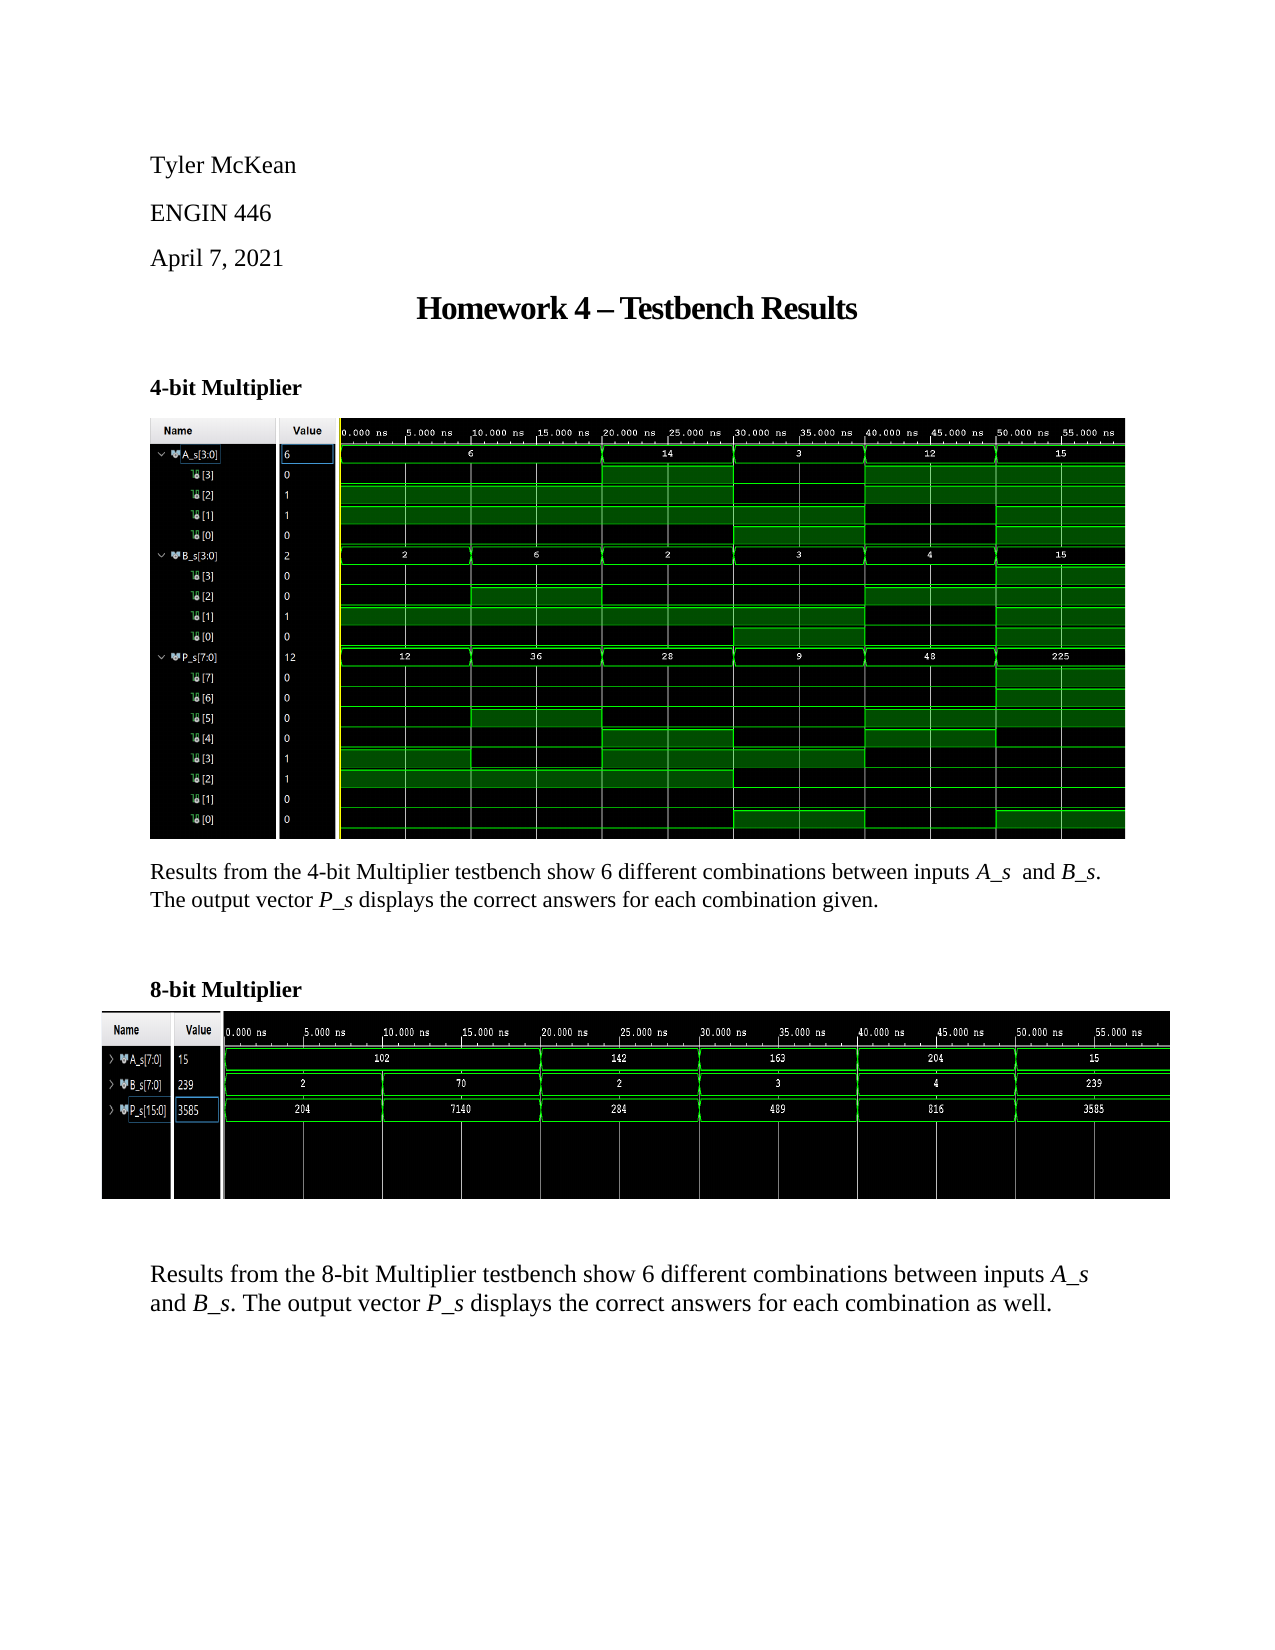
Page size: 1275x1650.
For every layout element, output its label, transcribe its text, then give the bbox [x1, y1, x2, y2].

picture [150, 418, 1125, 839]
picture [101, 1011, 1170, 1199]
text Results from the 8-bit Multiplier testbench show 6 different combinations between inputs A_s and B_s. The output vector P_s displays the correct answers for each combination as well. [150, 1199, 1125, 1316]
text 4-bit Multiplier [150, 374, 1125, 400]
text Tyler McKean [150, 150, 1125, 179]
text ENGIN 446 [150, 198, 1125, 226]
title Homework 4 – Testbench Results [150, 288, 1125, 327]
text April 7, 2021 [150, 243, 1125, 272]
text Results from the 4-bit Multiplier testbench show 6 different combinations between inputs A_s and B_s. The output vector P_s displays the correct answers for each combination given. [150, 858, 1125, 912]
text 8-bit Multiplier [150, 976, 1125, 1003]
